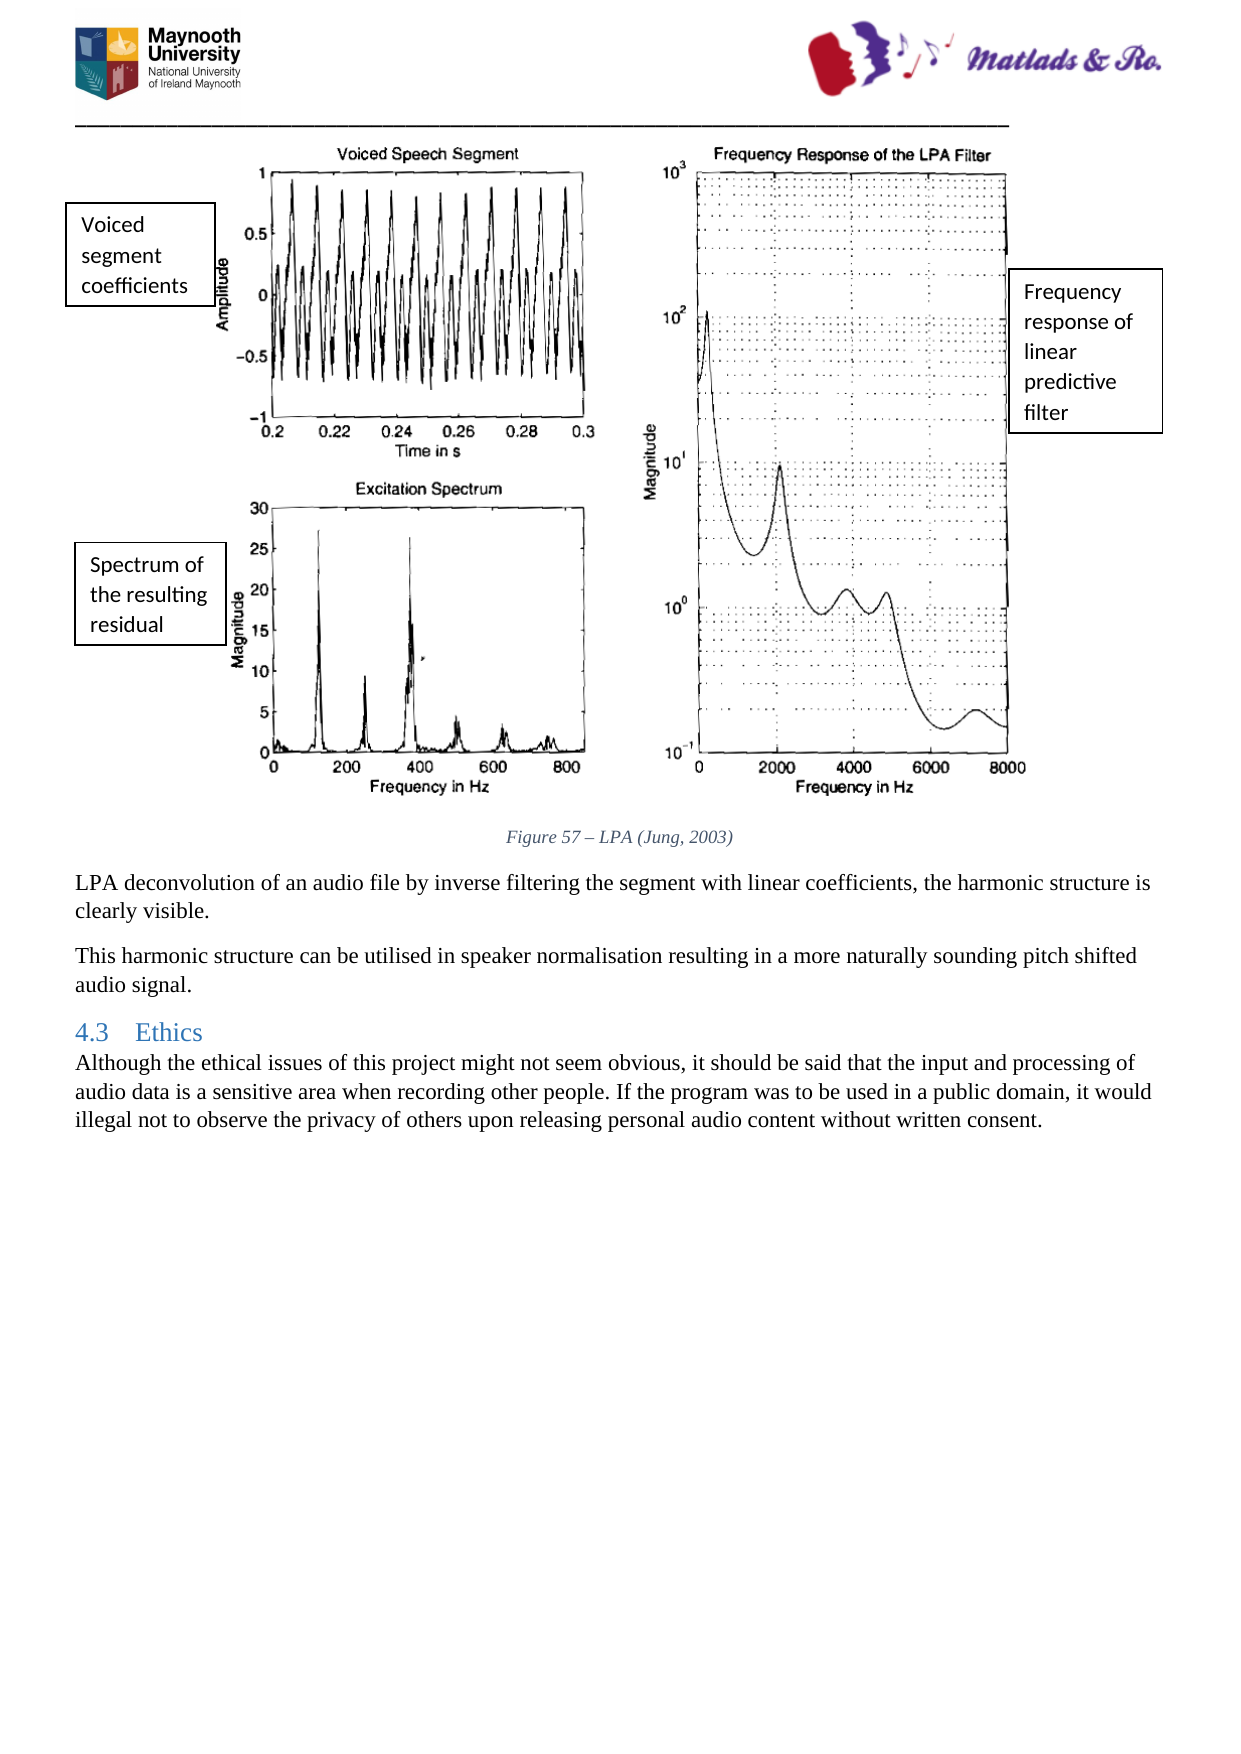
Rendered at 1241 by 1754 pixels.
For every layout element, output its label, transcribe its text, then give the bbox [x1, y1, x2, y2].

picture [201, 130, 1039, 808]
subtitle Ethics [75, 1016, 1165, 1047]
picture [800, 2, 1166, 110]
text Although the ethical issues of this project might not seem obvious, it should be said that the input and processing of audio data is a sensitive area when recording other people. If the program was to be used in a public domain, it would illegal not to observe the privacy of others upon releasing personal audio content without written consent. [75, 1049, 1165, 1133]
picture [75, 8, 241, 122]
text This harmonic structure can be utilised in speaker normalisation resulting in a more naturally sounding pitch shifted audio signal. [75, 942, 1165, 997]
text LPA deconvolution of an audio file by inverse filtering the segment with linear coefficients, the harmonic structure is clearly visible. [75, 869, 1165, 923]
text Figure 57 – LPA [75, 826, 1165, 848]
